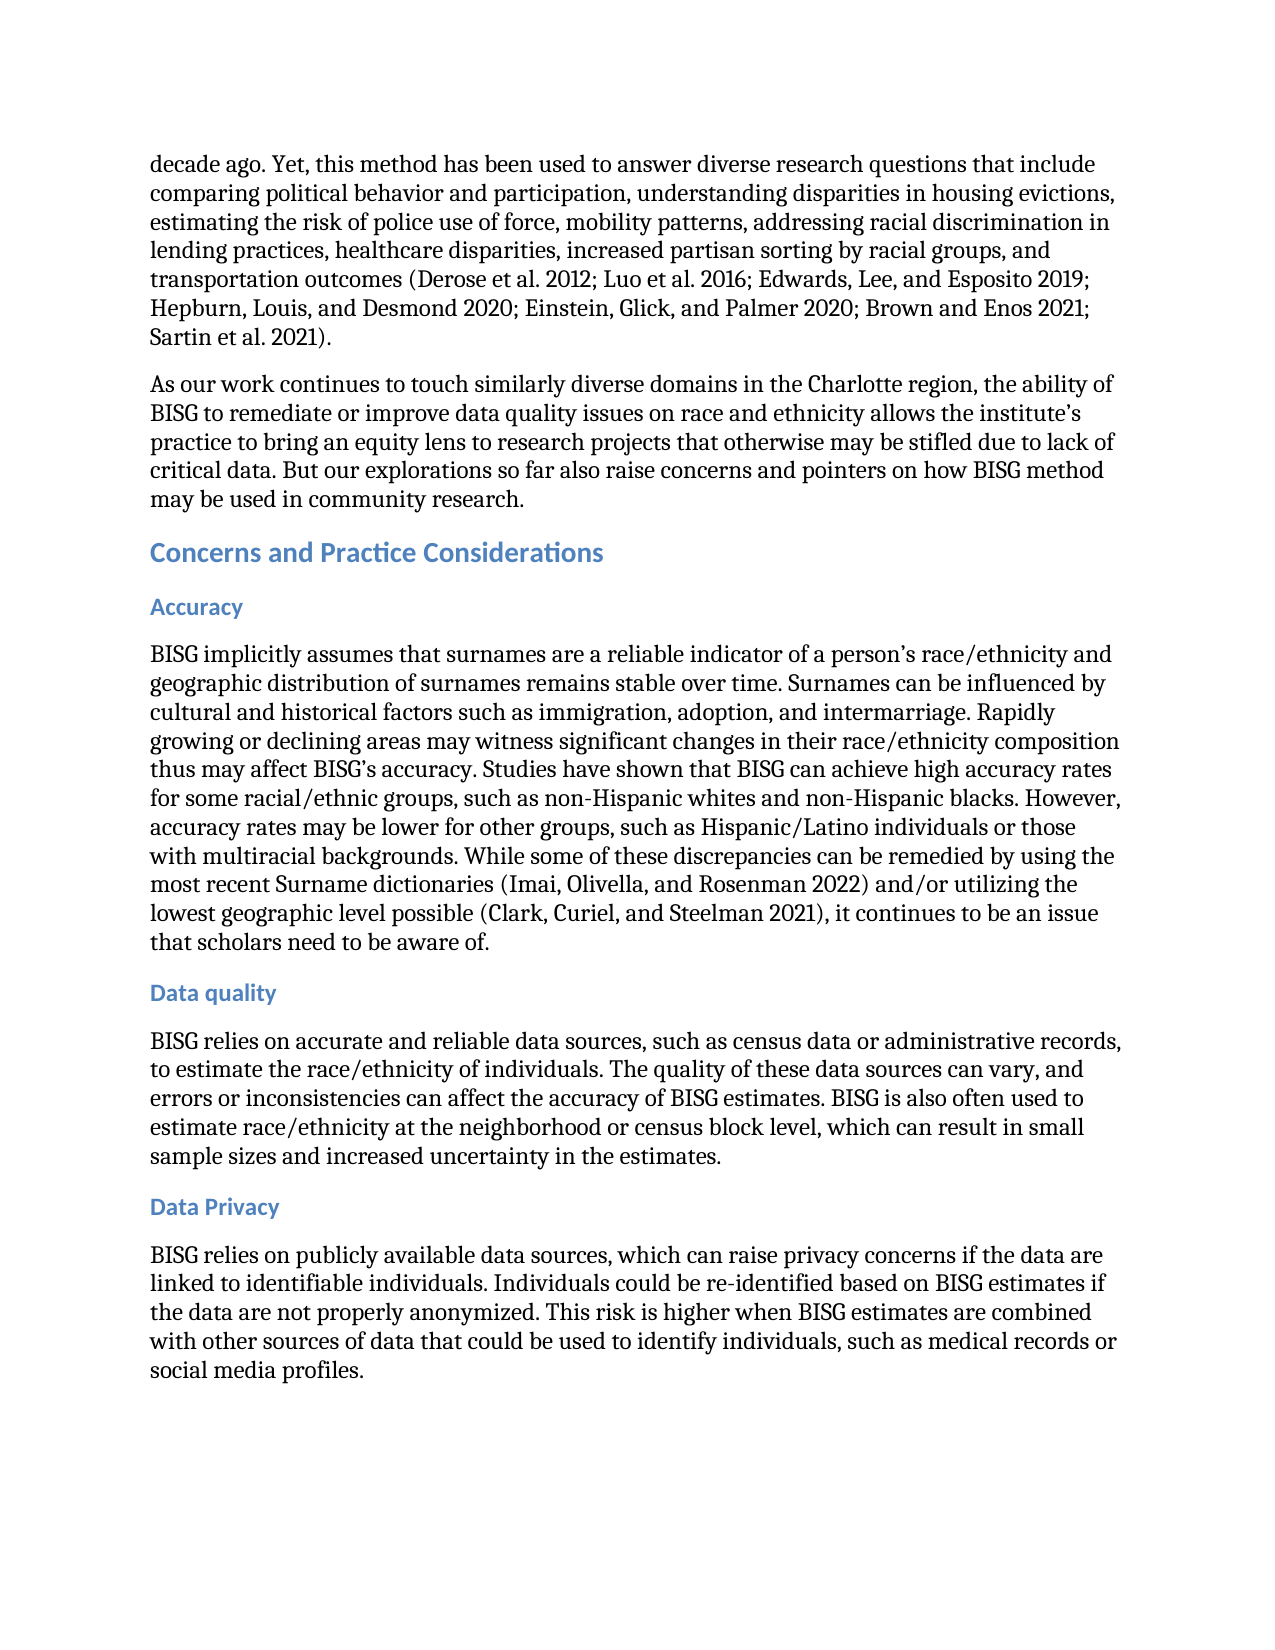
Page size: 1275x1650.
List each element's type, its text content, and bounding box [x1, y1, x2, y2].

text BISG relies on accurate and reliable data sources, such as census data or administrative records, to estimate the race/ethnicity of individuals. The quality of these data sources can vary, and errors or inconsistencies can affect the accuracy of BISG estimates. BISG is also often used to estimate race/ethnicity at the neighborhood or census block level, which can result in small sample sizes and increased uncertainty in the estimates. [150, 1027, 1125, 1170]
text BISG relies on publicly available data sources, which can raise privacy concerns if the data are linked to identifiable individuals. Individuals could be re-identified based on BISG estimates if the data are not properly anonymized. This risk is higher when BISG estimates are combined with other sources of data that could be used to identify individuals, such as medical records or social media profiles. [150, 1241, 1125, 1384]
subtitle Concerns and Practice Considerations [150, 534, 1125, 570]
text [150, 150, 1125, 351]
text As our work continues to touch similarly diverse domains in the Charlotte region, the ability of BISG to remediate or improve data quality issues on race and ethnicity allows the institute’s practice to bring an equity lens to research projects that otherwise may be stifled due to lack of critical data. But our explorations so far also raise concerns and pointers on how BISG method may be used in community research. [150, 370, 1125, 514]
subtitle Data Privacy [150, 1191, 1125, 1222]
subtitle Data quality [150, 977, 1125, 1008]
text BISG implicitly assumes that surnames are a reliable indicator of a person’s race/ethnicity and geographic distribution of surnames remains stable over time. Surnames can be influenced by cultural and historical factors such as immigration, adoption, and intermarriage. Rapidly growing or declining areas may witness significant changes in their race/ethnicity composition thus may affect BISG’s accuracy. Studies have shown that BISG can achieve high accuracy rates for some racial/ethnic groups, such as non-Hispanic whites and non-Hispanic blacks. However, accuracy rates may be lower for other groups, such as Hispanic/Latino individuals or those with multiracial backgrounds. While some of these discrepancies can be remedied by using the most recent Surname dictionaries (Imai, Olivella, and Rosenman 2022) and/or utilizing the lowest geographic level possible (Clark, Curiel, and Steelman 2021), it continues to be an issue that scholars need to be aware of. [150, 640, 1125, 957]
subtitle Accuracy [150, 591, 1125, 622]
